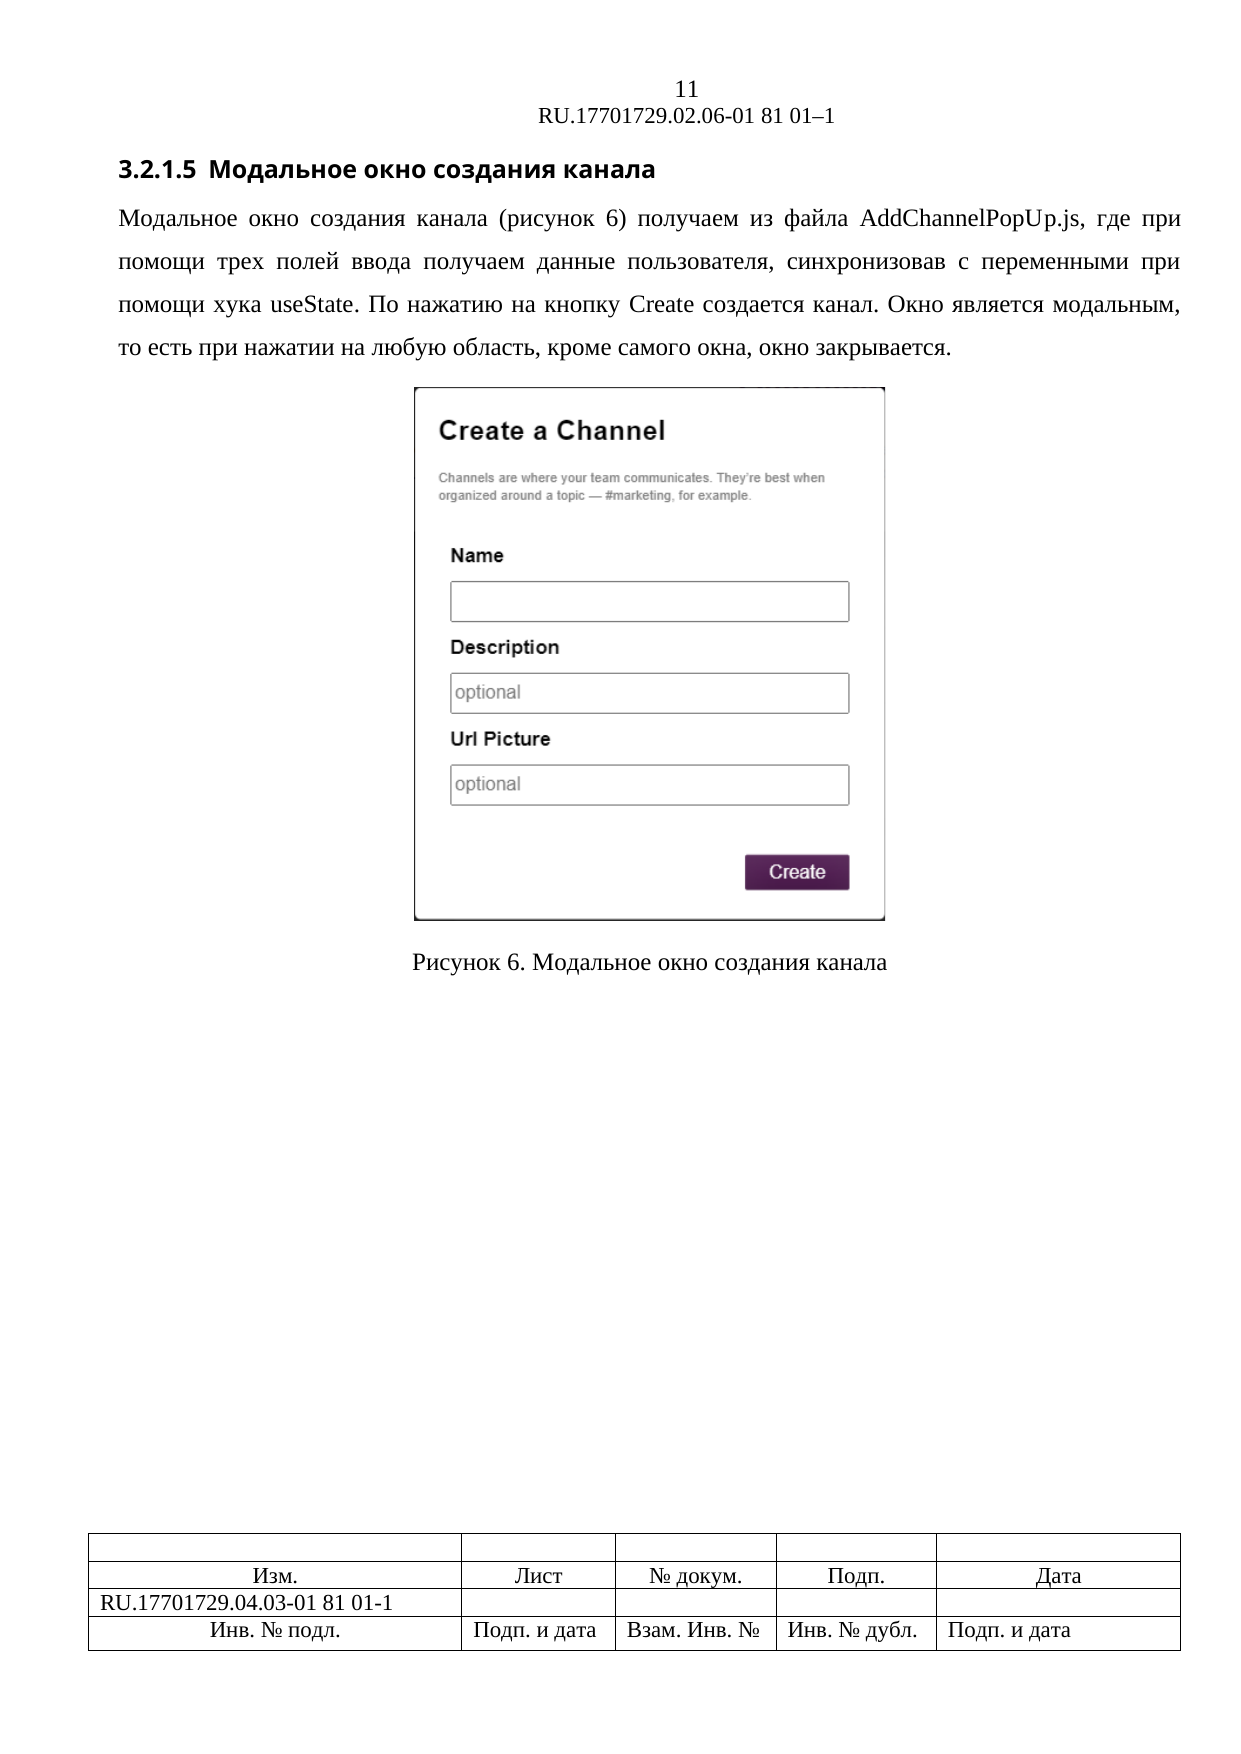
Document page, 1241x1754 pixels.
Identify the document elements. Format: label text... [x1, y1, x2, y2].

subtitle Модальное окно создания канала [118, 152, 1181, 186]
picture [414, 387, 886, 921]
text Модальное окно создания канала (рисунок 6) получаем из файла AddChannelPopUp.js, где при помощи трех полей ввода получаем данные пользователя, синхронизовав с переменными при помощи хука useState. По нажатию на кнопку Create создается канал. Окно является модальным, то есть при нажатии на любую область, кроме самого окна, окно закрывается. [118, 203, 1181, 361]
text Рисунок 6. Модальное окно создания канала [118, 947, 1181, 976]
